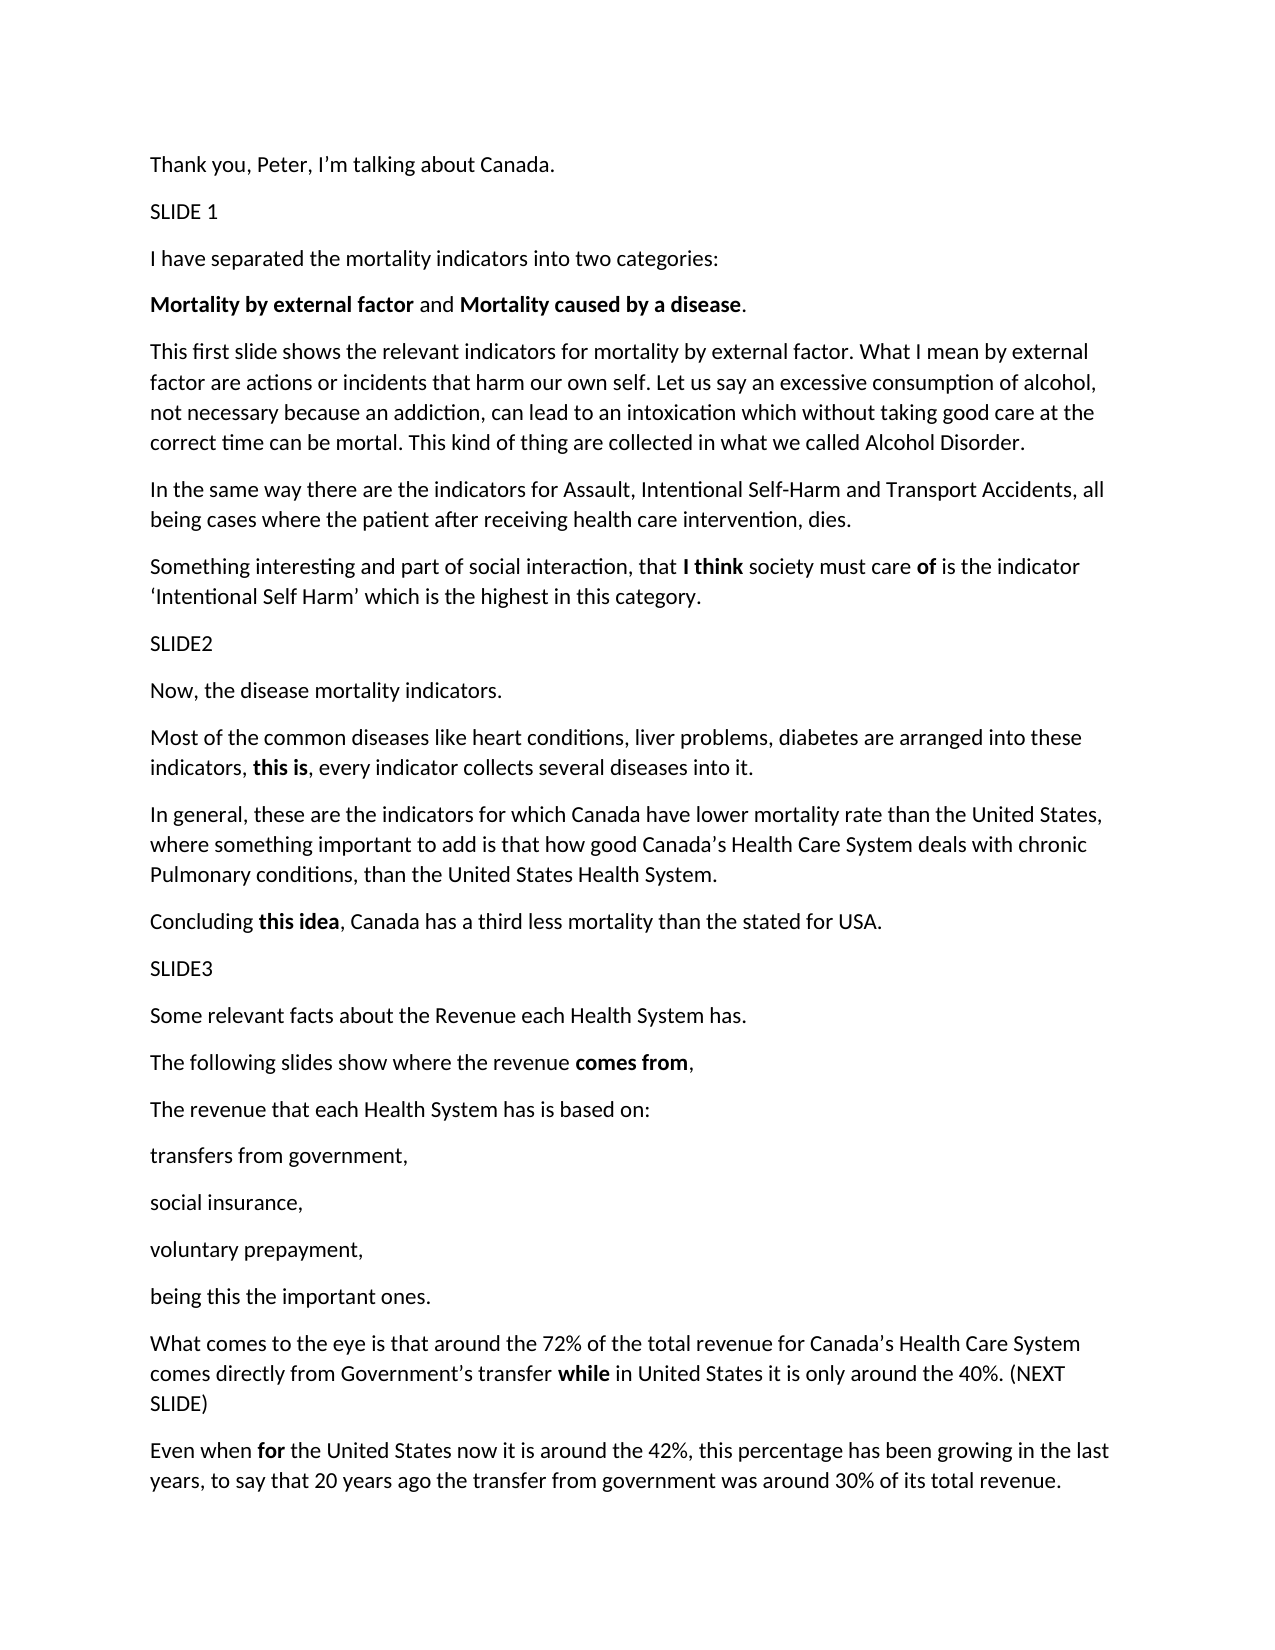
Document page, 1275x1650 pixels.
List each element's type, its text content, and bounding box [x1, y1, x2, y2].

text Now, the disease mortality indicators. [150, 676, 1125, 704]
text transfers from government, [150, 1142, 1125, 1170]
text Concluding this idea, Canada has a third less mortality than the stated for USA. [150, 907, 1125, 935]
text Thank you, Peter, I’m talking about Canada. [150, 150, 1125, 178]
text voluntary prepayment, [150, 1235, 1125, 1263]
text SLIDE3 [150, 954, 1125, 982]
text SLIDE 1 [150, 197, 1125, 225]
text SLIDE2 [150, 629, 1125, 657]
text Even when for the United States now it is around the 42%, this percentage has been growing in the last years, to say that 20 years ago the transfer from government was around 30% of its total revenue. [150, 1436, 1125, 1495]
text The following slides show where the revenue comes from, [150, 1048, 1125, 1076]
text In the same way there are the indicators for Assault, Intentional Self-Harm and Transport Accidents, all being cases where the patient after receiving health care intervention, dies. [150, 475, 1125, 533]
text being this the important ones. [150, 1282, 1125, 1310]
text Most of the common diseases like heart conditions, liver problems, diabetes are arranged into these indicators, this is, every indicator collects several diseases into it. [150, 723, 1125, 781]
text What comes to the eye is that around the 72% of the total revenue for Canada’s Health Care System comes directly from Government’s transfer while in United States it is only around the 40%. (NEXT SLIDE) [150, 1329, 1125, 1418]
text This first slide shows the relevant indicators for mortality by external factor. What I mean by external factor are actions or incidents that harm our own self. Let us say an excessive consumption of alcohol, not necessary because an addiction, can lead to an intoxication which without taking good care at the correct time can be mortal. This kind of thing are collected in what we called Alcohol Disorder. [150, 337, 1125, 456]
text Some relevant facts about the Revenue each Health System has. [150, 1001, 1125, 1029]
text social insurance, [150, 1188, 1125, 1217]
text Something interesting and part of social interaction, that I think society must care of is the indicator ‘Intentional Self Harm’ which is the highest in this category. [150, 552, 1125, 610]
text Mortality by external factor and Mortality caused by a disease. [150, 291, 1125, 319]
text In general, these are the indicators for which Canada have lower mortality rate than the United States, where something important to add is that how good Canada’s Health Care System deals with chronic Pulmonary conditions, than the United States Health System. [150, 800, 1125, 888]
text The revenue that each Health System has is based on: [150, 1095, 1125, 1123]
text I have separated the mortality indicators into two categories: [150, 244, 1125, 272]
